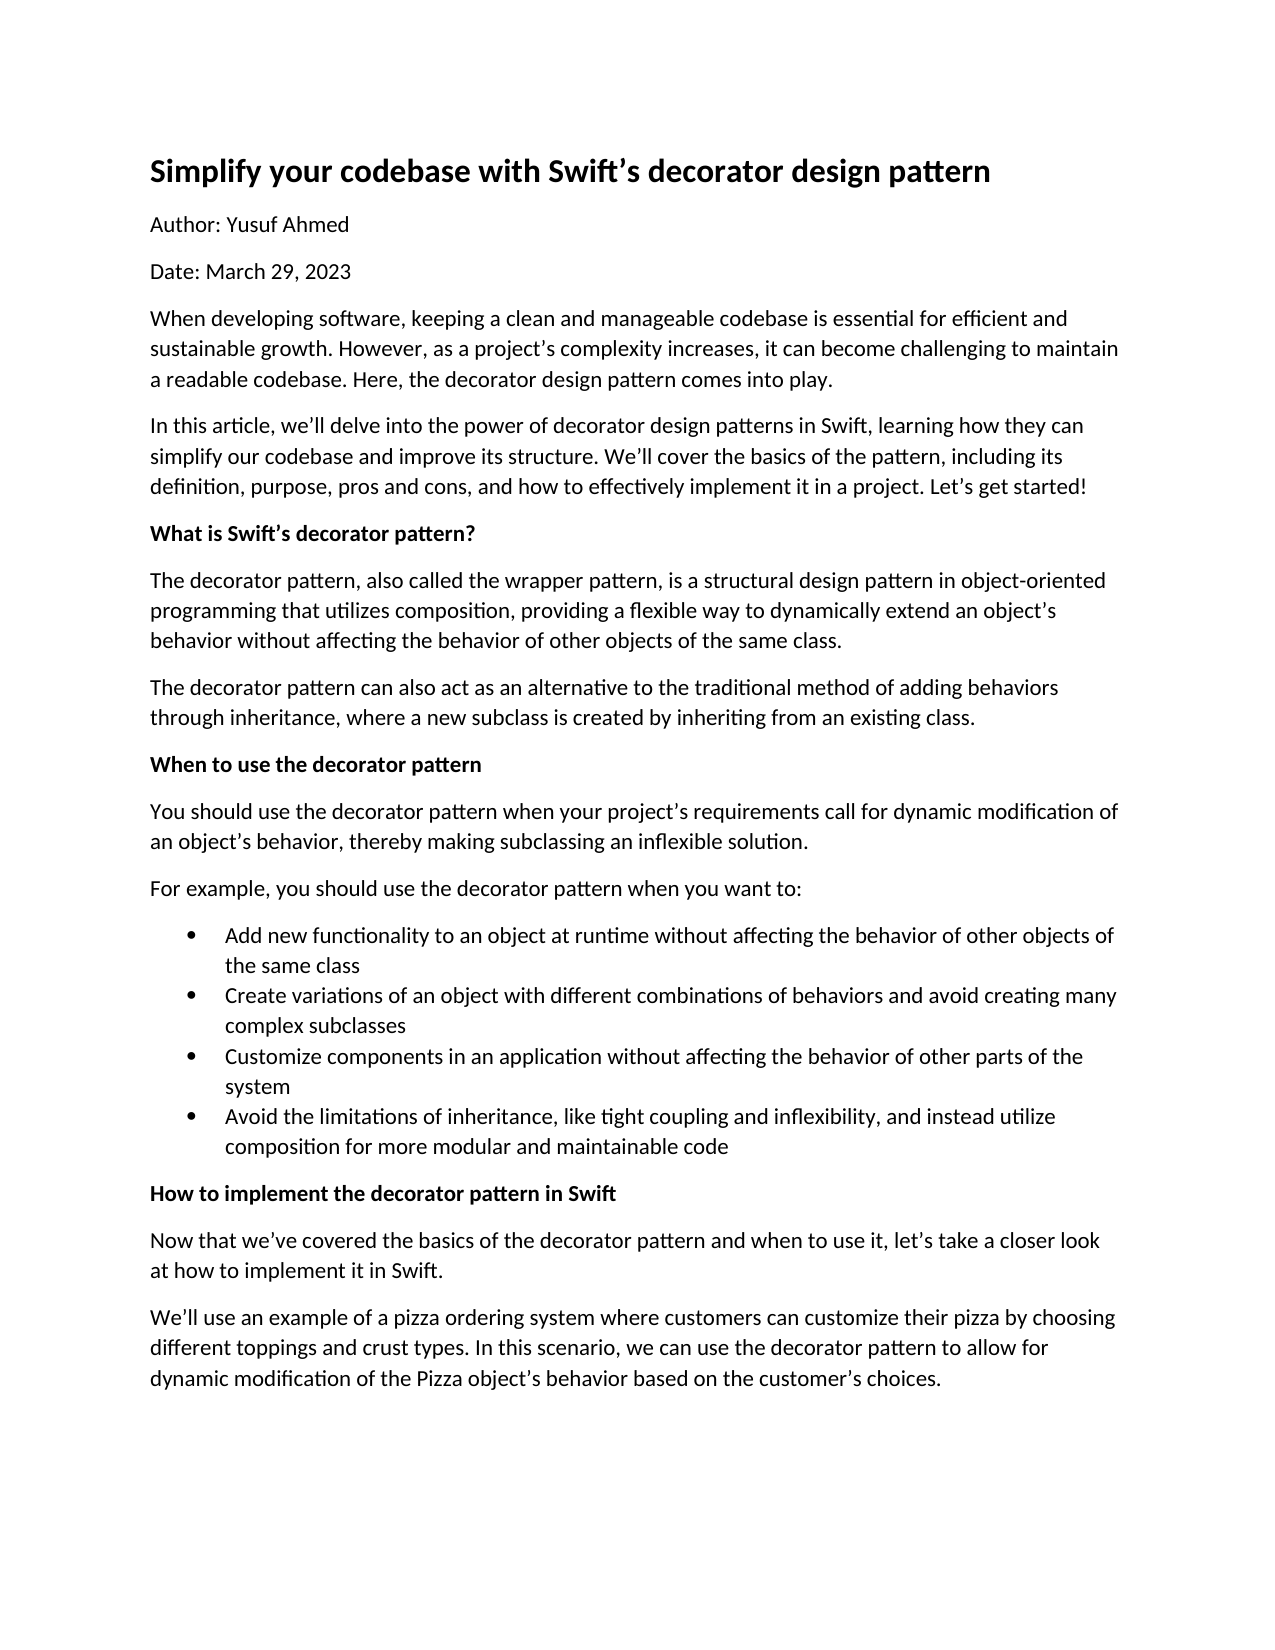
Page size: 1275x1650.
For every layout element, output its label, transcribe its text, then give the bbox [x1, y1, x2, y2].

text How to implement the decorator pattern in Swift [150, 1179, 1125, 1207]
list Add new functionality to an object at runtime without affecting the behavior of other objects of the same class [187, 921, 1125, 979]
text You should use the decorator pattern when your project’s requirements call for dynamic modification of an object’s behavior, thereby making subclassing an inflexible solution. [150, 797, 1125, 855]
text We’ll use an example of a pizza ordering system where customers can customize their pizza by choosing different toppings and crust types. In this scenario, we can use the decorator pattern to allow for dynamic modification of the Pizza object’s behavior based on the customer’s choices. [150, 1303, 1125, 1392]
text In this article, we’ll delve into the power of decorator design patterns in Swift, learning how they can simplify our codebase and improve its structure. We’ll cover the basics of the pattern, including its definition, purpose, pros and cons, and how to effectively implement it in a project. Let’s get started! [150, 412, 1125, 500]
text For example, you should use the decorator pattern when you want to: [150, 874, 1125, 902]
text Now that we’ve covered the basics of the decorator pattern and when to use it, let’s take a closer look at how to implement it in Swift. [150, 1226, 1125, 1284]
text What is Swift’s decorator pattern? [150, 519, 1125, 547]
text The decorator pattern can also act as an alternative to the traditional method of adding behaviors through inheritance, where a new subclass is created by inheriting from an existing class. [150, 673, 1125, 731]
text When developing software, keeping a clean and manageable codebase is essential for efficient and sustainable growth. However, as a project’s complexity increases, it can become challenging to maintain a readable codebase. Here, the decorator design pattern comes into play. [150, 304, 1125, 393]
text The decorator pattern, also called the wrapper pattern, is a structural design pattern in object-oriented programming that utilizes composition, providing a flexible way to dynamically extend an object’s behavior without affecting the behavior of other objects of the same class. [150, 566, 1125, 654]
list Create variations of an object with different combinations of behaviors and avoid creating many complex subclasses [187, 981, 1125, 1040]
text When to use the decorator pattern [150, 750, 1125, 778]
list Avoid the limitations of inheritance, like tight coupling and inflexibility, and instead utilize composition for more modular and maintainable code [187, 1102, 1125, 1161]
text Author: Yusuf Ahmed [150, 211, 1125, 239]
text Date: March 29, 2023 [150, 257, 1125, 286]
list Customize components in an application without affecting the behavior of other parts of the system [187, 1042, 1125, 1100]
text Simplify your codebase with Swift’s decorator design pattern [150, 150, 1125, 191]
